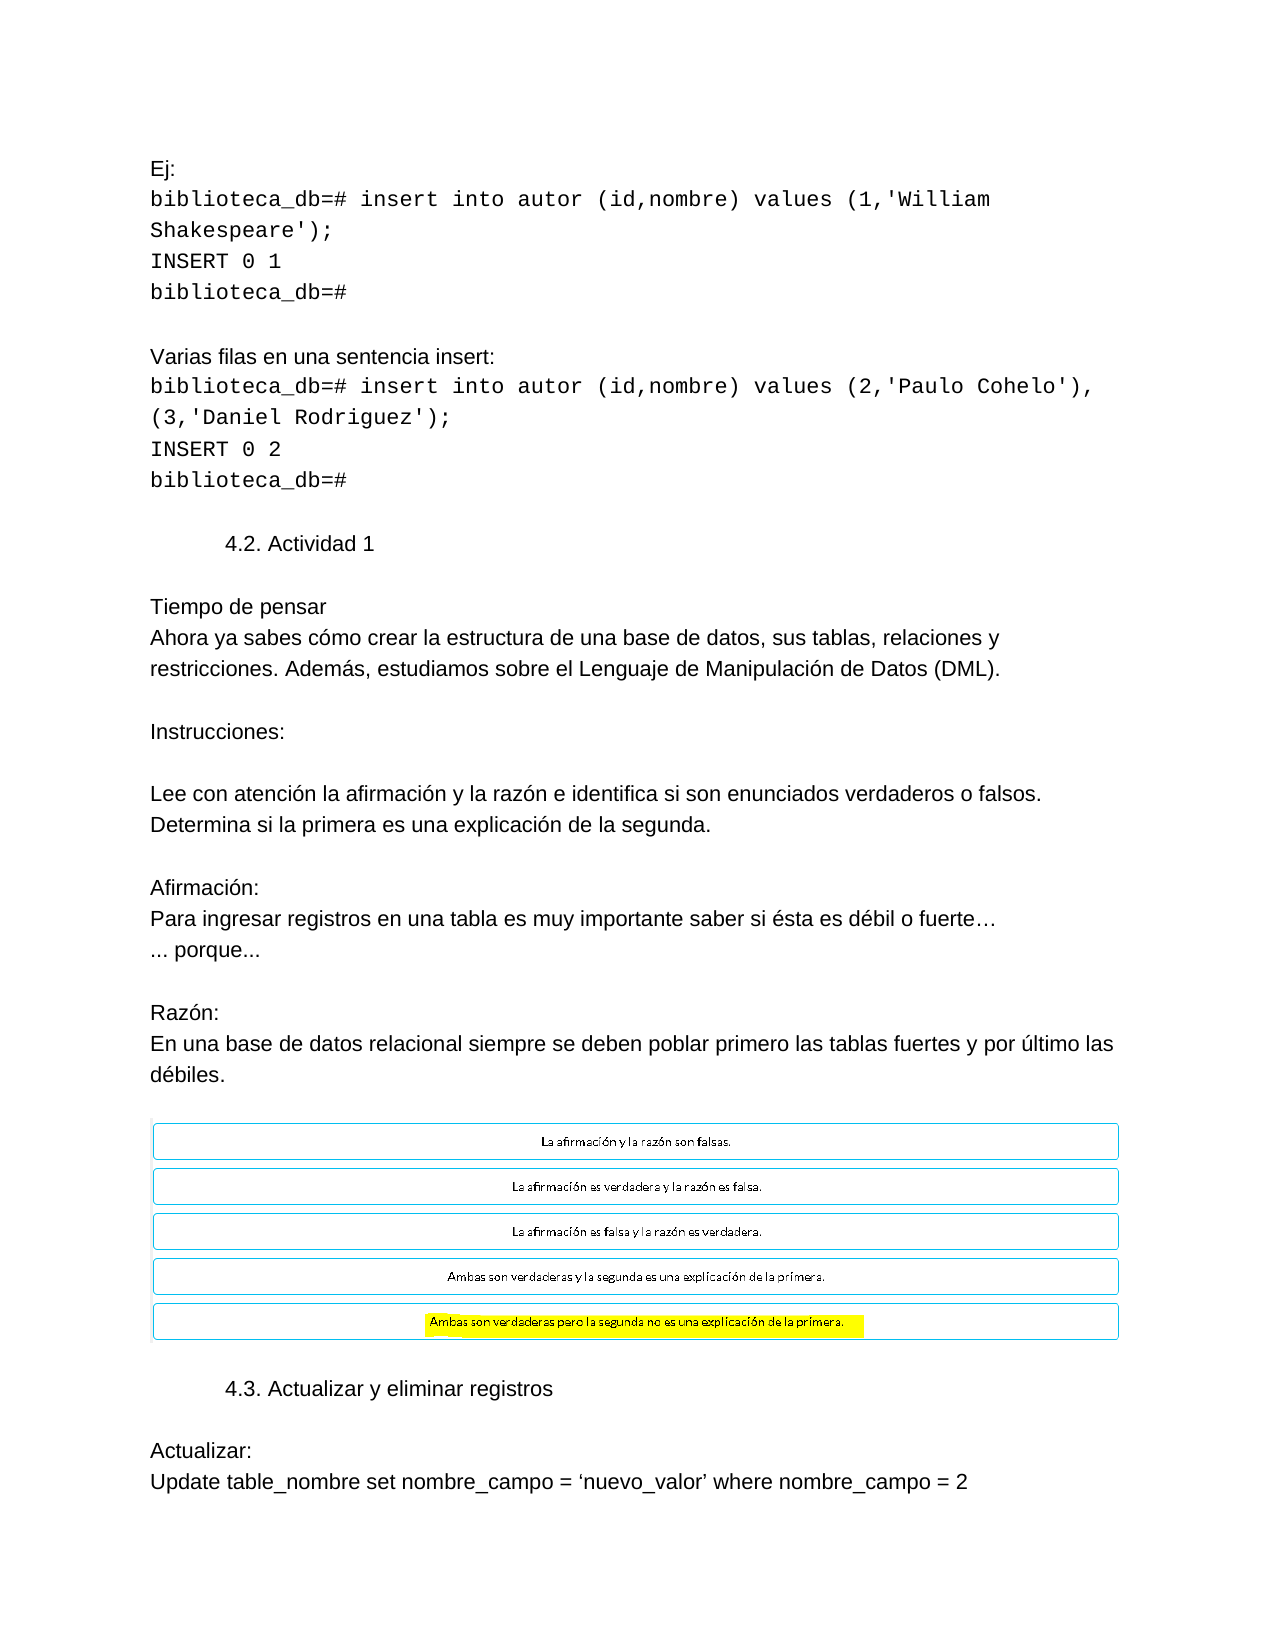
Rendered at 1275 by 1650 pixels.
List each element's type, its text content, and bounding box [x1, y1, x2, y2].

text Determina si la primera es una explicación de la segunda. [150, 806, 1125, 837]
text Tiempo de pensar [150, 587, 1125, 619]
text biblioteca_db=# insert into autor (id,nombre) values (1,'William Shakespeare'); [150, 181, 1125, 244]
list Actividad 1 [225, 525, 1125, 556]
text Ej: [150, 150, 1125, 181]
text Varias filas en una sentencia insert: [150, 337, 1125, 369]
text Update table_nombre set nombre_campo = ‘nuevo_valor’ where nombre_campo = 2 [150, 1463, 1125, 1494]
text INSERT 0 1 [150, 244, 1125, 275]
text INSERT 0 2 [150, 431, 1125, 462]
text biblioteca_db=# [150, 462, 1125, 494]
text Lee con atención la afirmación y la razón e identifica si son enunciados verdaderos o falsos. [150, 775, 1125, 806]
text Actualizar: [150, 1432, 1125, 1463]
list Actualizar y eliminar registros [225, 1369, 1125, 1401]
text biblioteca_db=# insert into autor (id,nombre) values (2,'Paulo Cohelo'), (3,'Daniel Rodriguez'); [150, 369, 1125, 431]
picture [150, 1118, 1125, 1343]
text Ahora ya sabes cómo crear la estructura de una base de datos, sus tablas, relaciones y restricciones. Además, estudiamos sobre el Lenguaje de Manipulación de Datos (DML). Instrucciones: [150, 619, 1125, 775]
text Afirmación: Para ingresar registros en una tabla es muy importante saber si ésta es débil o fuerte… ... porque... Razón: En una base de datos relacional siempre se deben poblar primero las tablas fuertes y por último las débiles. [150, 837, 1125, 1087]
text biblioteca_db=# [150, 275, 1125, 306]
